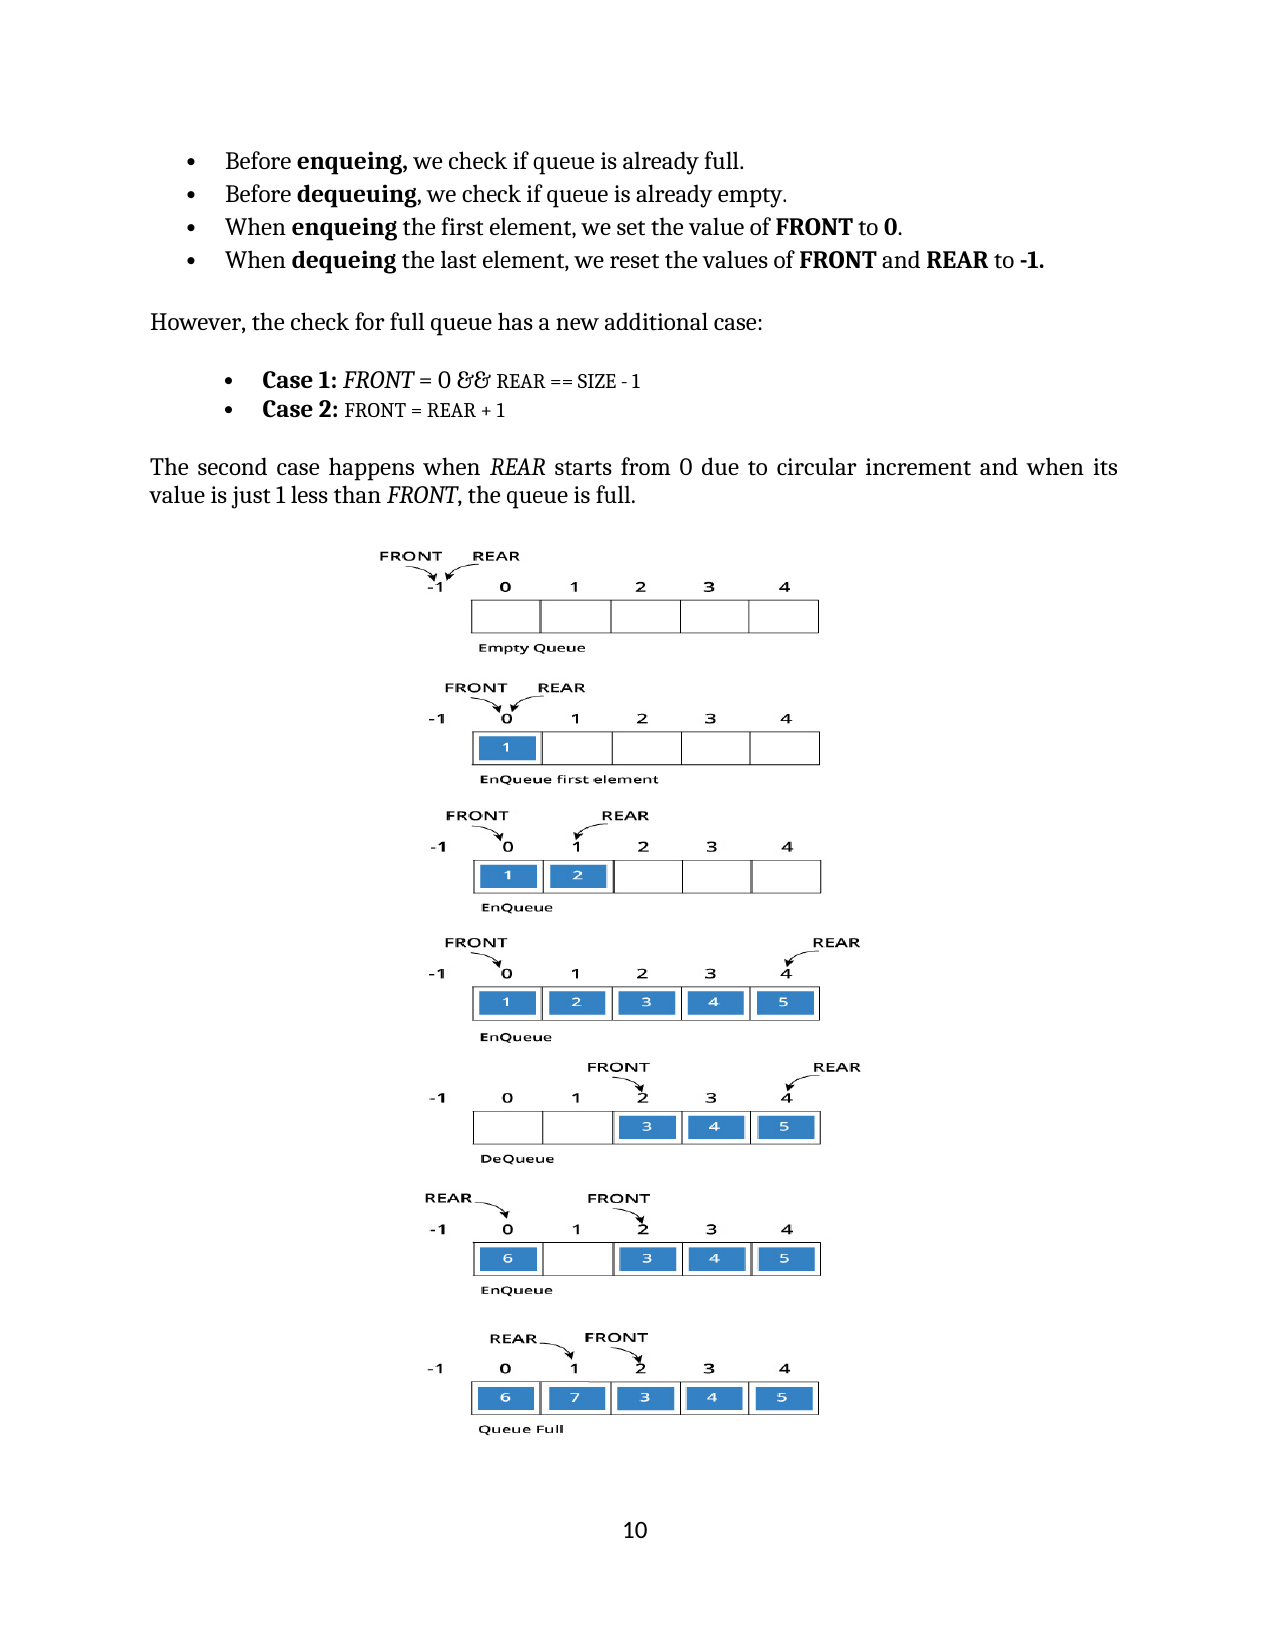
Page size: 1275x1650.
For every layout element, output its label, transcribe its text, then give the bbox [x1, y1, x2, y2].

list Case 1: FRONT = 0 && REAR == SIZE - 1 [225, 366, 1119, 395]
list When dequeing the last element, we reset the values of FRONT and REAR to -1. [187, 246, 1119, 275]
picture [358, 539, 910, 1451]
list Before dequeuing, we check if queue is already empty. [187, 180, 1119, 209]
list Case 2: FRONT = REAR + 1 [225, 395, 1119, 423]
text However, the check for full queue has a new additional case: [150, 308, 1119, 337]
list Before enqueing, we check if queue is already full. [187, 147, 1119, 176]
list When enqueing the first element, we set the value of FRONT to 0. [187, 213, 1119, 242]
text The second case happens when REAR starts from 0 due to circular increment and when its value is just 1 less than FRONT, the queue is full. [150, 453, 1119, 510]
